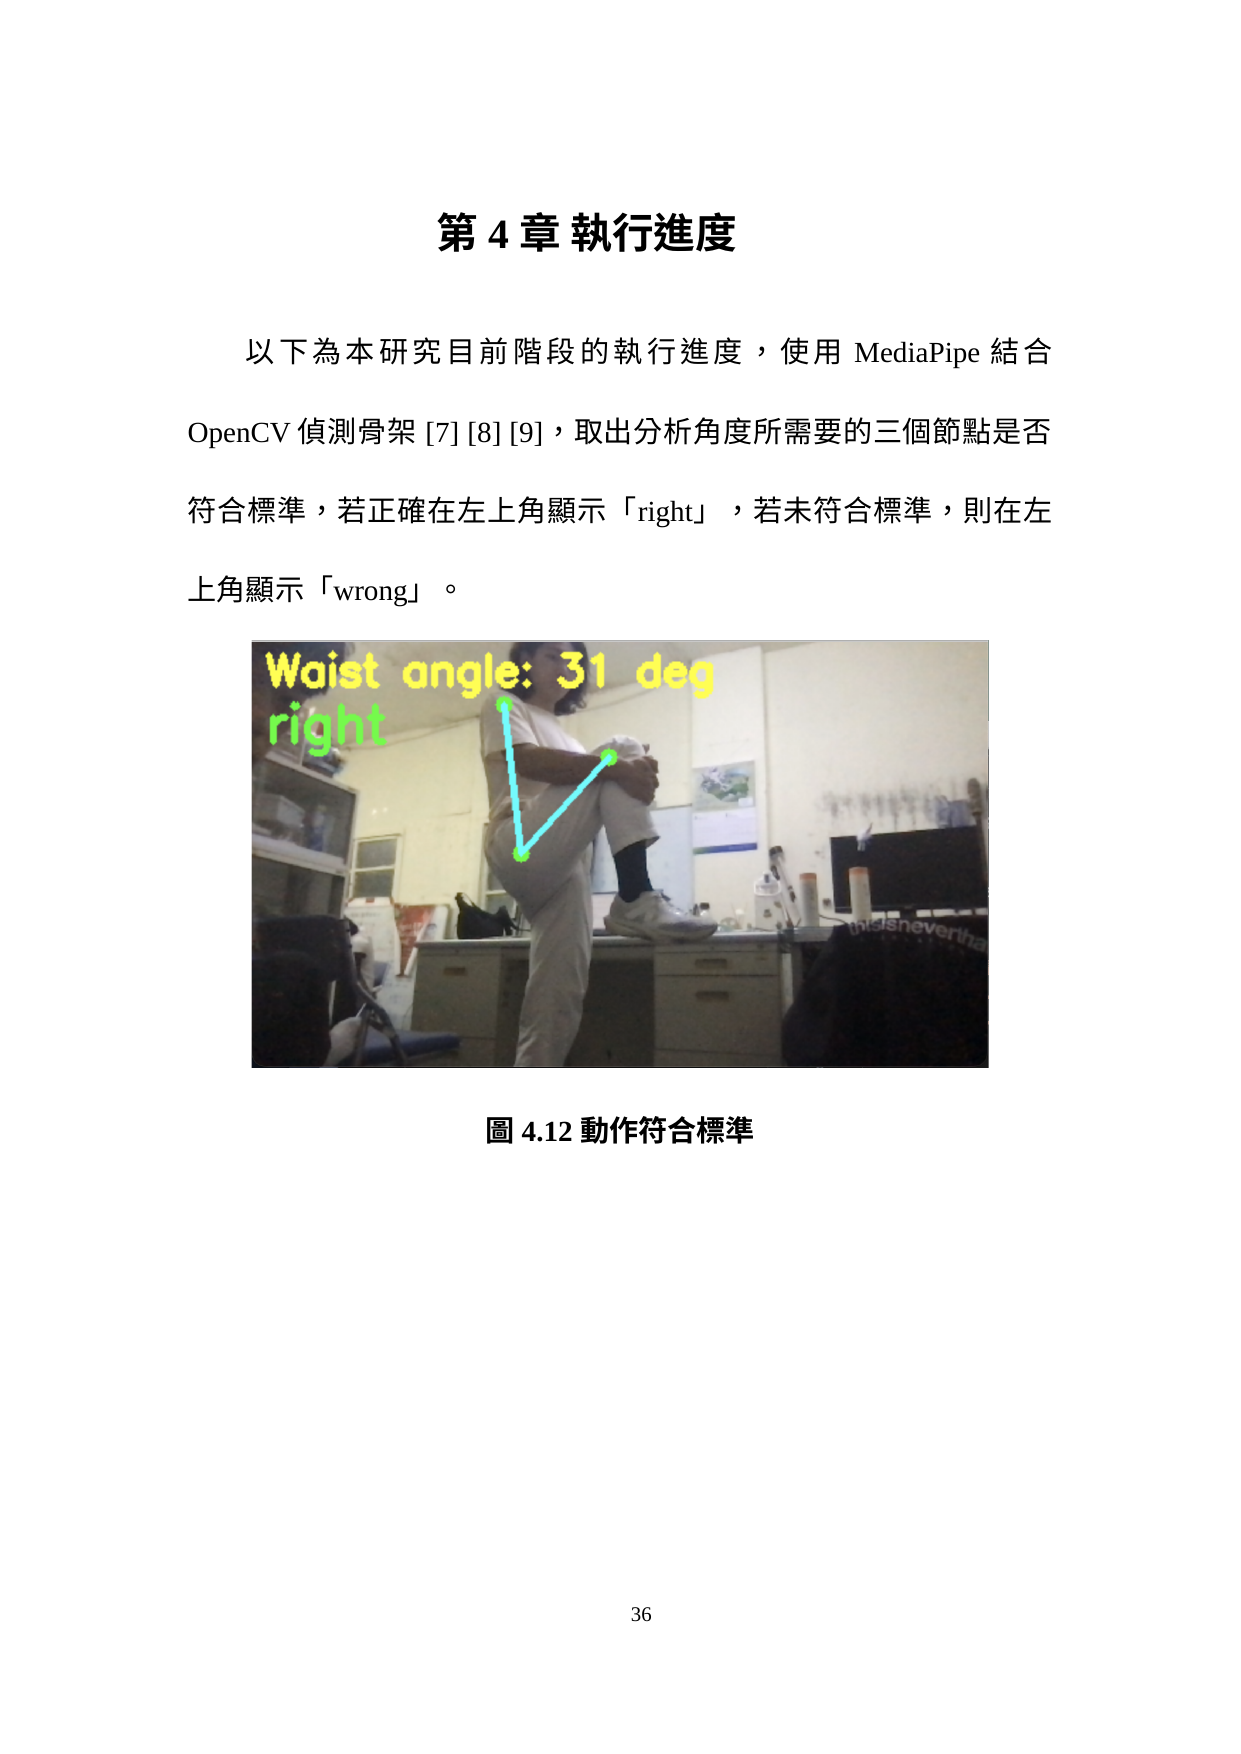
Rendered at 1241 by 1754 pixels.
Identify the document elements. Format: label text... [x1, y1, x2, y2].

text 以下為本研究目前階段的執行進度，使用MediaPipe結合OpenCV偵測骨架，取出分析角度所需要的三個節點是否符合標準，若正確在左上角顯示「right」，若未符合標準，則在左上角顯示「wrong」。 [187, 310, 1053, 628]
subtitle 執行進度 [187, 191, 1053, 271]
picture [251, 640, 989, 1068]
